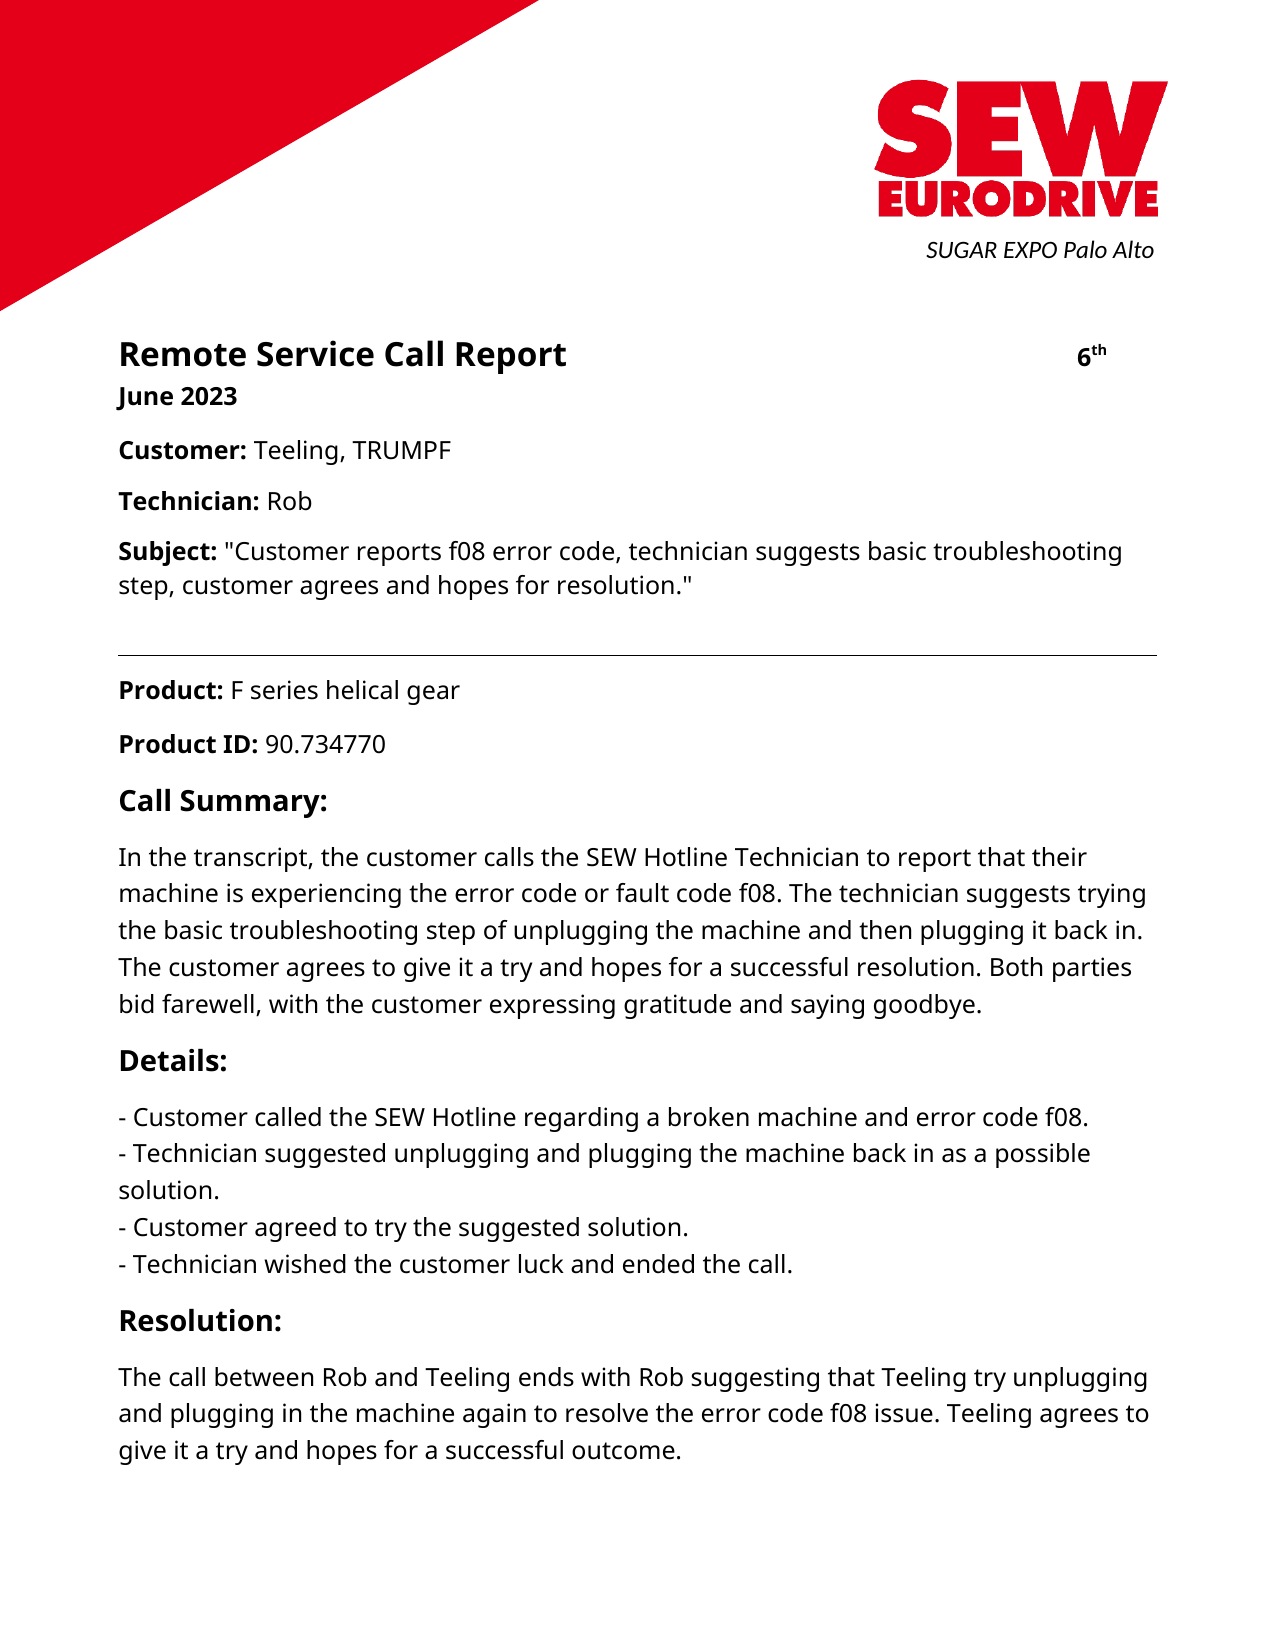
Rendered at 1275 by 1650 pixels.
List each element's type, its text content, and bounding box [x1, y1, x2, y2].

text SUGAR EXPO Palo Alto [118, 234, 1157, 265]
text Product ID: 90.734770 [118, 726, 1157, 761]
text In the transcript, the customer calls the SEW Hotline Technician to report that their machine is experiencing the error code or fault code f08. The technician suggests trying the basic troubleshooting step of unplugging the machine and then plugging it back in. The customer agrees to give it a try and hopes for a successful resolution. Both parties bid farewell, with the customer expressing gratitude and saying goodbye. [118, 839, 1157, 1021]
text Resolution: [118, 1300, 1157, 1339]
picture [871, 75, 1168, 217]
text Customer: Teeling, TRUMPF [118, 432, 1157, 466]
text Call Summary: [118, 780, 1157, 819]
text Remote Service Call Report 6th June 2023 [118, 331, 1157, 413]
text Product: F series helical gear [118, 673, 1157, 707]
text The call between Rob and Teeling ends with Rob suggesting that Teeling try unplugging and plugging in the machine again to resolve the error code f08 issue. Teeling agrees to give it a try and hopes for a successful outcome. [118, 1359, 1157, 1467]
text - Customer called the SEW Hotline regarding a broken machine and error code f08. - Technician suggested unplugging and plugging the machine back in as a possible solution. - Customer agreed to try the suggested solution. - Technician wished the customer luck and ended the call. [118, 1099, 1157, 1281]
text Technician: Rob [118, 483, 1157, 517]
text Subject: "Customer reports f08 error code, technician suggests basic troubleshooting step, customer agrees and hopes for resolution." [118, 534, 1157, 602]
text Details: [118, 1040, 1157, 1079]
